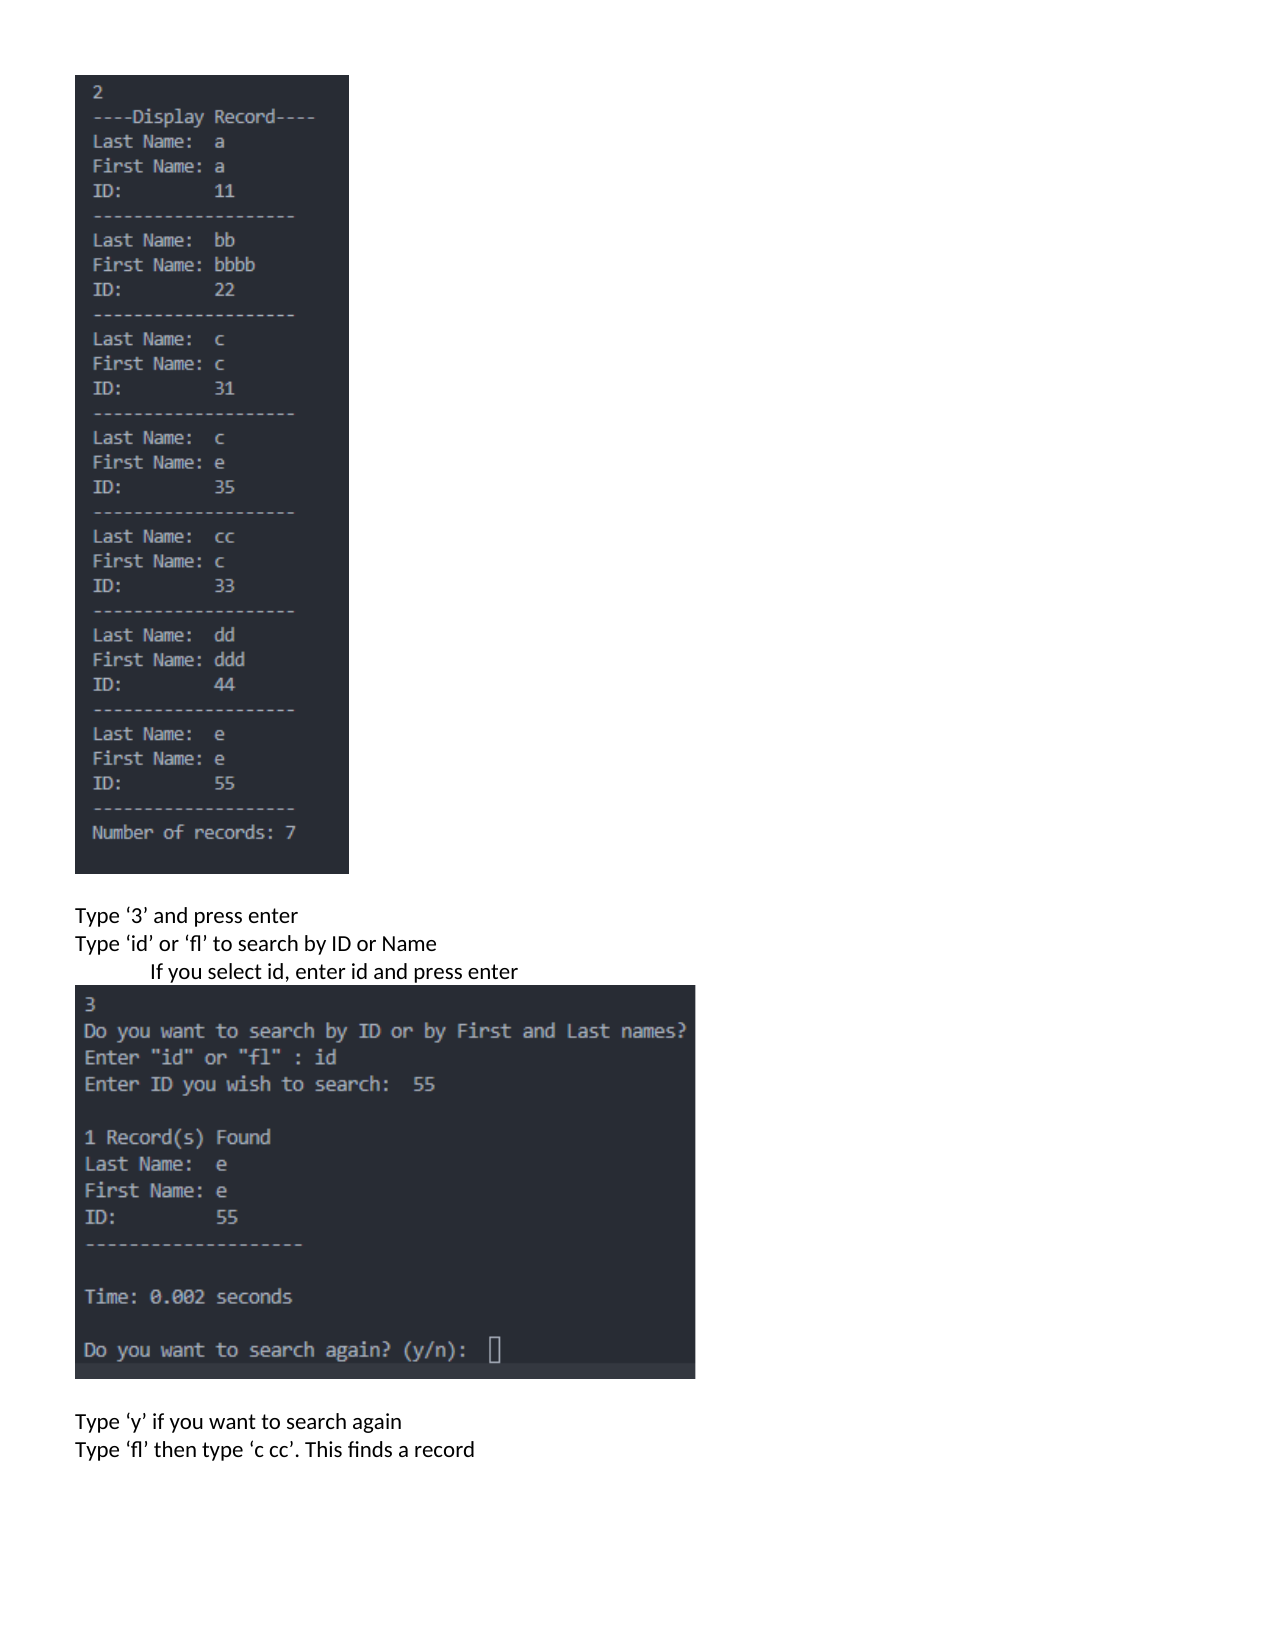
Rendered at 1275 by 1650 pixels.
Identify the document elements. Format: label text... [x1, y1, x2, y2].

text Type ‘fl’ then type ‘c cc’. This finds a record [75, 1435, 1200, 1463]
text If you select id, enter id and press enter [75, 957, 1200, 985]
picture [75, 75, 349, 874]
text Type ‘y’ if you want to search again [75, 1407, 1200, 1435]
text Type ‘3’ and press enter [75, 901, 1200, 929]
picture [75, 985, 696, 1379]
text Type ‘id’ or ‘fl’ to search by ID or Name [75, 929, 1200, 957]
